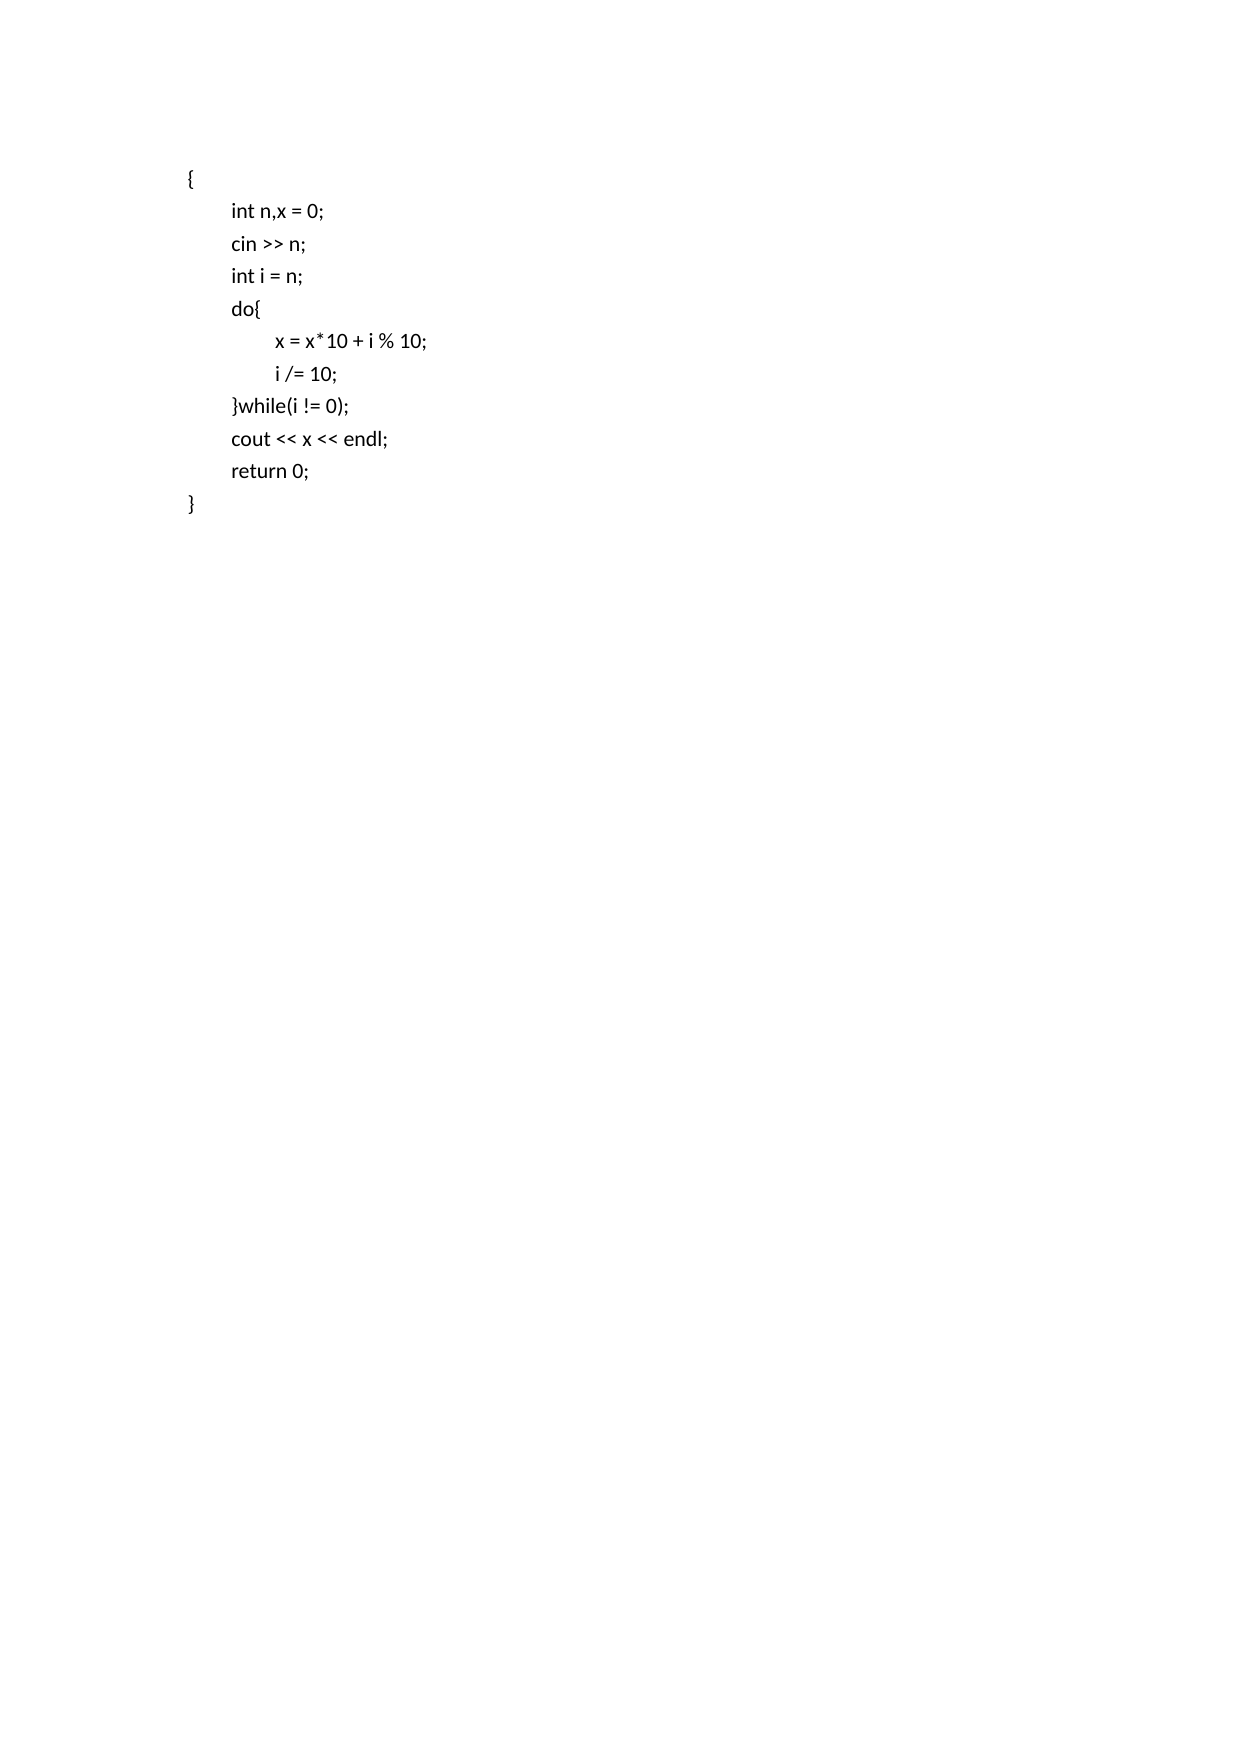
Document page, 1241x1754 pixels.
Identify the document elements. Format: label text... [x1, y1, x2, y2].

text cout << x << endl; [187, 422, 1053, 454]
text do{ [187, 292, 1053, 324]
text i /= 10; [187, 357, 1053, 389]
text int n,x = 0; [187, 194, 1053, 227]
text }while(i != 0); [187, 389, 1053, 422]
text x = x*10 + i % 10; [187, 324, 1053, 357]
text int i = n; [187, 259, 1053, 292]
text return 0; [187, 454, 1053, 487]
text } [187, 487, 1053, 519]
text { [187, 162, 1053, 194]
text cin >> n; [187, 227, 1053, 259]
